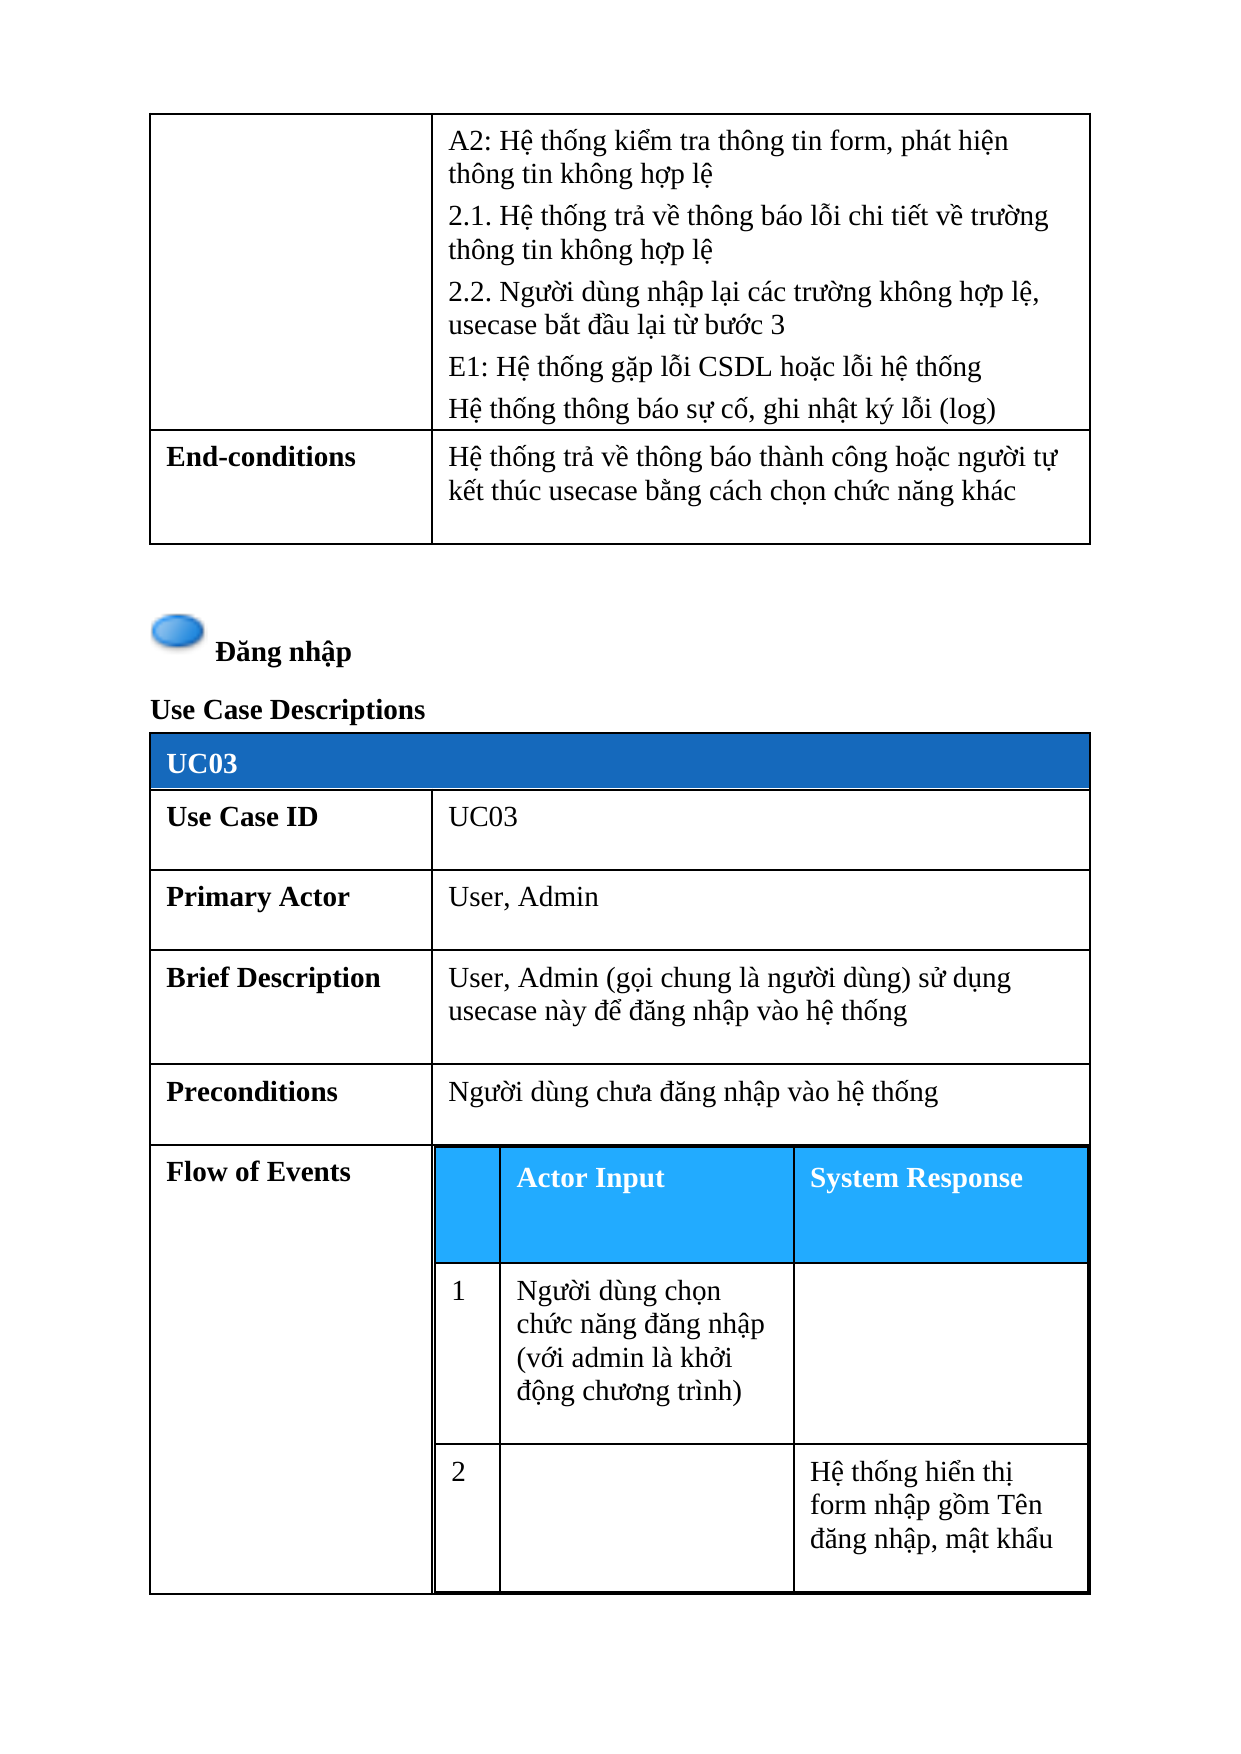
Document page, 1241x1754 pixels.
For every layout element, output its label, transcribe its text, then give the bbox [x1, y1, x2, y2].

subtitle Đăng nhập [150, 603, 1090, 667]
table_cell Use Case ID [151, 791, 431, 869]
table_cell Preconditions [151, 1065, 431, 1144]
table_cell User, Admin [433, 871, 1089, 949]
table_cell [433, 115, 1089, 429]
table_cell [795, 1264, 1087, 1443]
table_cell [795, 1445, 1087, 1591]
table_cell User, Admin (gọi chung là người dùng) sử dụng usecase này để đăng nhập vào hệ thống [433, 951, 1089, 1063]
table_cell [436, 1264, 499, 1443]
table_cell Primary Actor [151, 871, 431, 949]
table_cell Brief Description [151, 951, 431, 1063]
table_header UC03 [151, 734, 1089, 788]
table_cell End-conditions [151, 431, 431, 543]
table_cell Người dùng chưa đăng nhập vào hệ thống [433, 1065, 1089, 1144]
picture [150, 603, 208, 661]
table_cell UC03 [433, 791, 1089, 869]
table_cell Hệ thống trả về thông báo thành công hoặc người tự kết thúc usecase bằng cách chọn chức năng khác [433, 431, 1089, 543]
table_cell [436, 1445, 499, 1591]
subtitle Use Case Descriptions [150, 692, 1090, 726]
table_cell [501, 1445, 793, 1591]
table_cell [501, 1264, 793, 1443]
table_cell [151, 115, 431, 429]
table_cell Flow of Events [151, 1146, 431, 1593]
